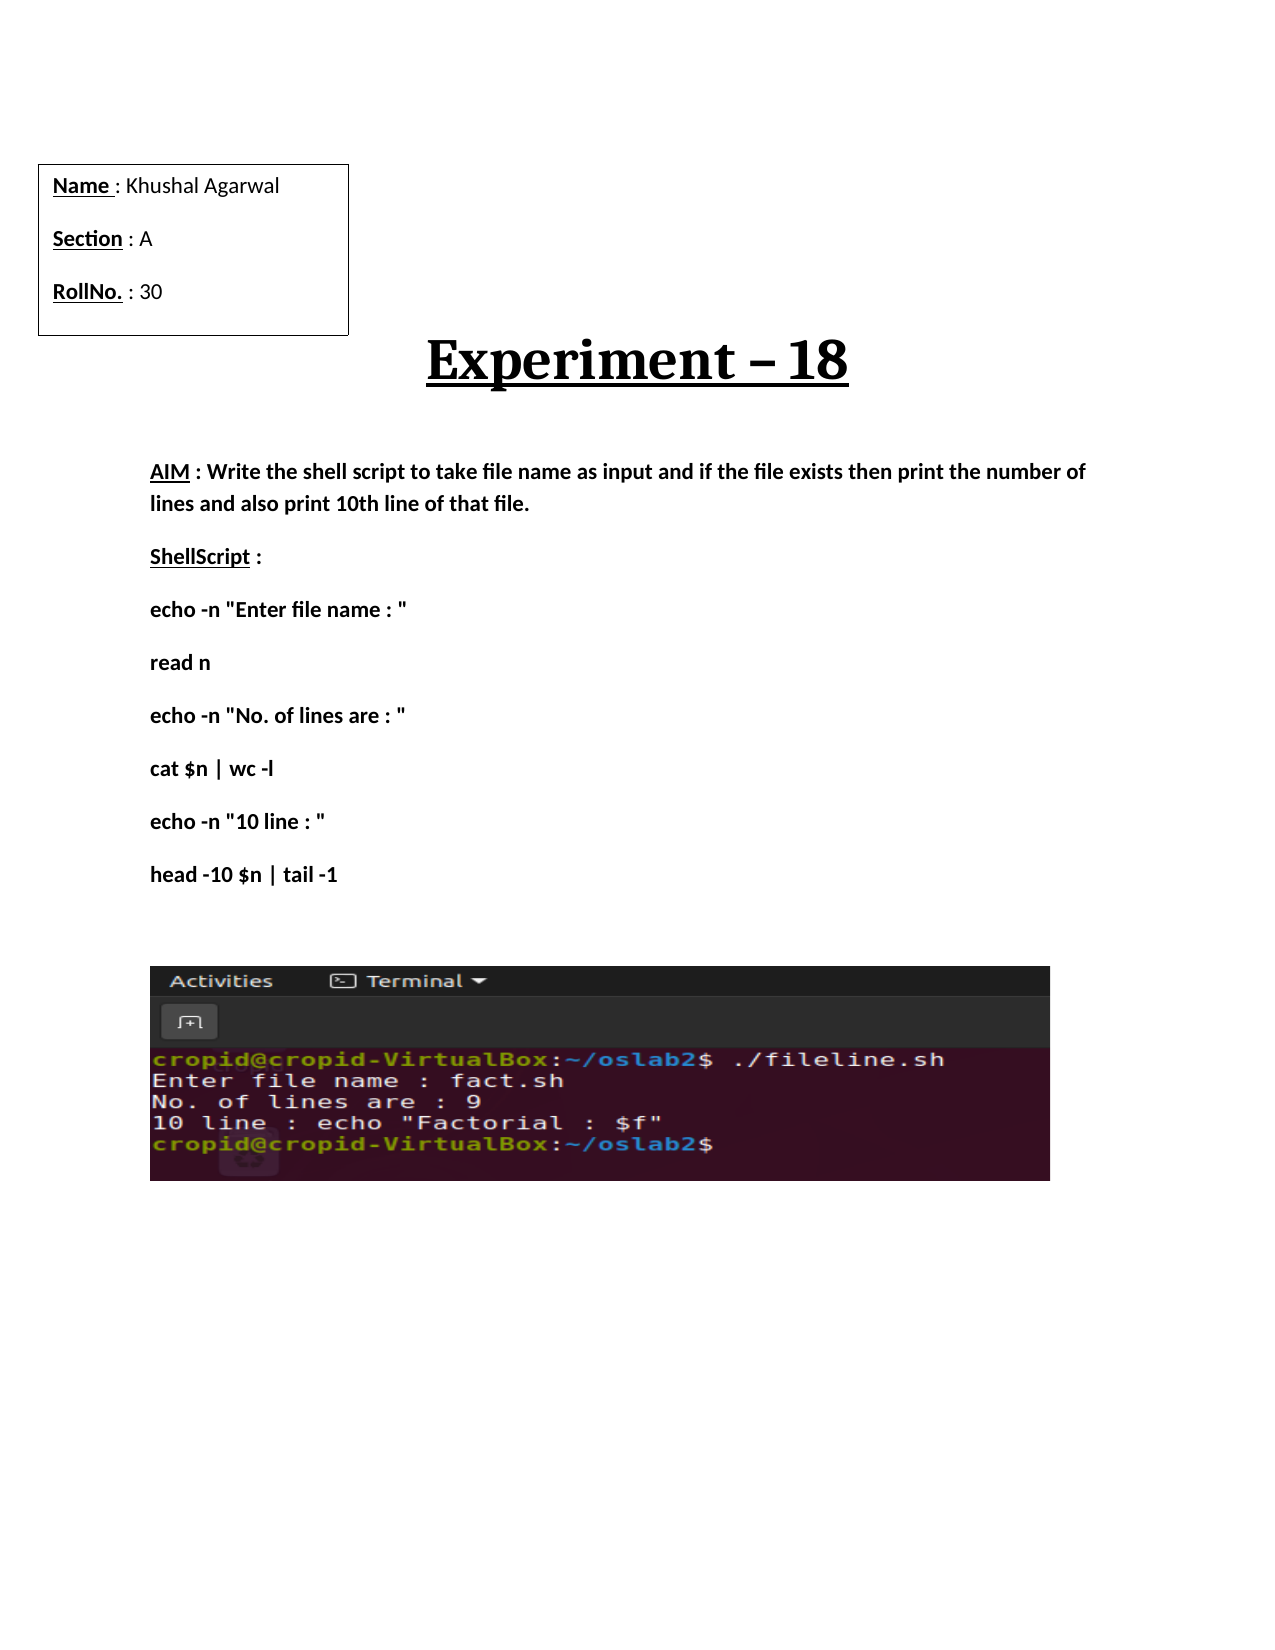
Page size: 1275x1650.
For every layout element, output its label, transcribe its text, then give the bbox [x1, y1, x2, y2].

subtitle Experiment – 18 [150, 327, 1125, 394]
text ShellScript : [150, 542, 1125, 570]
text AIM : Write the shell script to take file name as input and if the file exists then print the number of lines and also print 10th line of that file. [150, 457, 1125, 517]
text echo -n "Enter file name : " [150, 595, 1125, 623]
text read n [150, 648, 1125, 676]
text echo -n "10 line : " [150, 807, 1125, 836]
text cat $n | wc -l [150, 754, 1125, 782]
text head -10 $n | tail -1 [150, 861, 1125, 888]
picture [150, 966, 1051, 1181]
text echo -n "No. of lines are : " [150, 701, 1125, 729]
